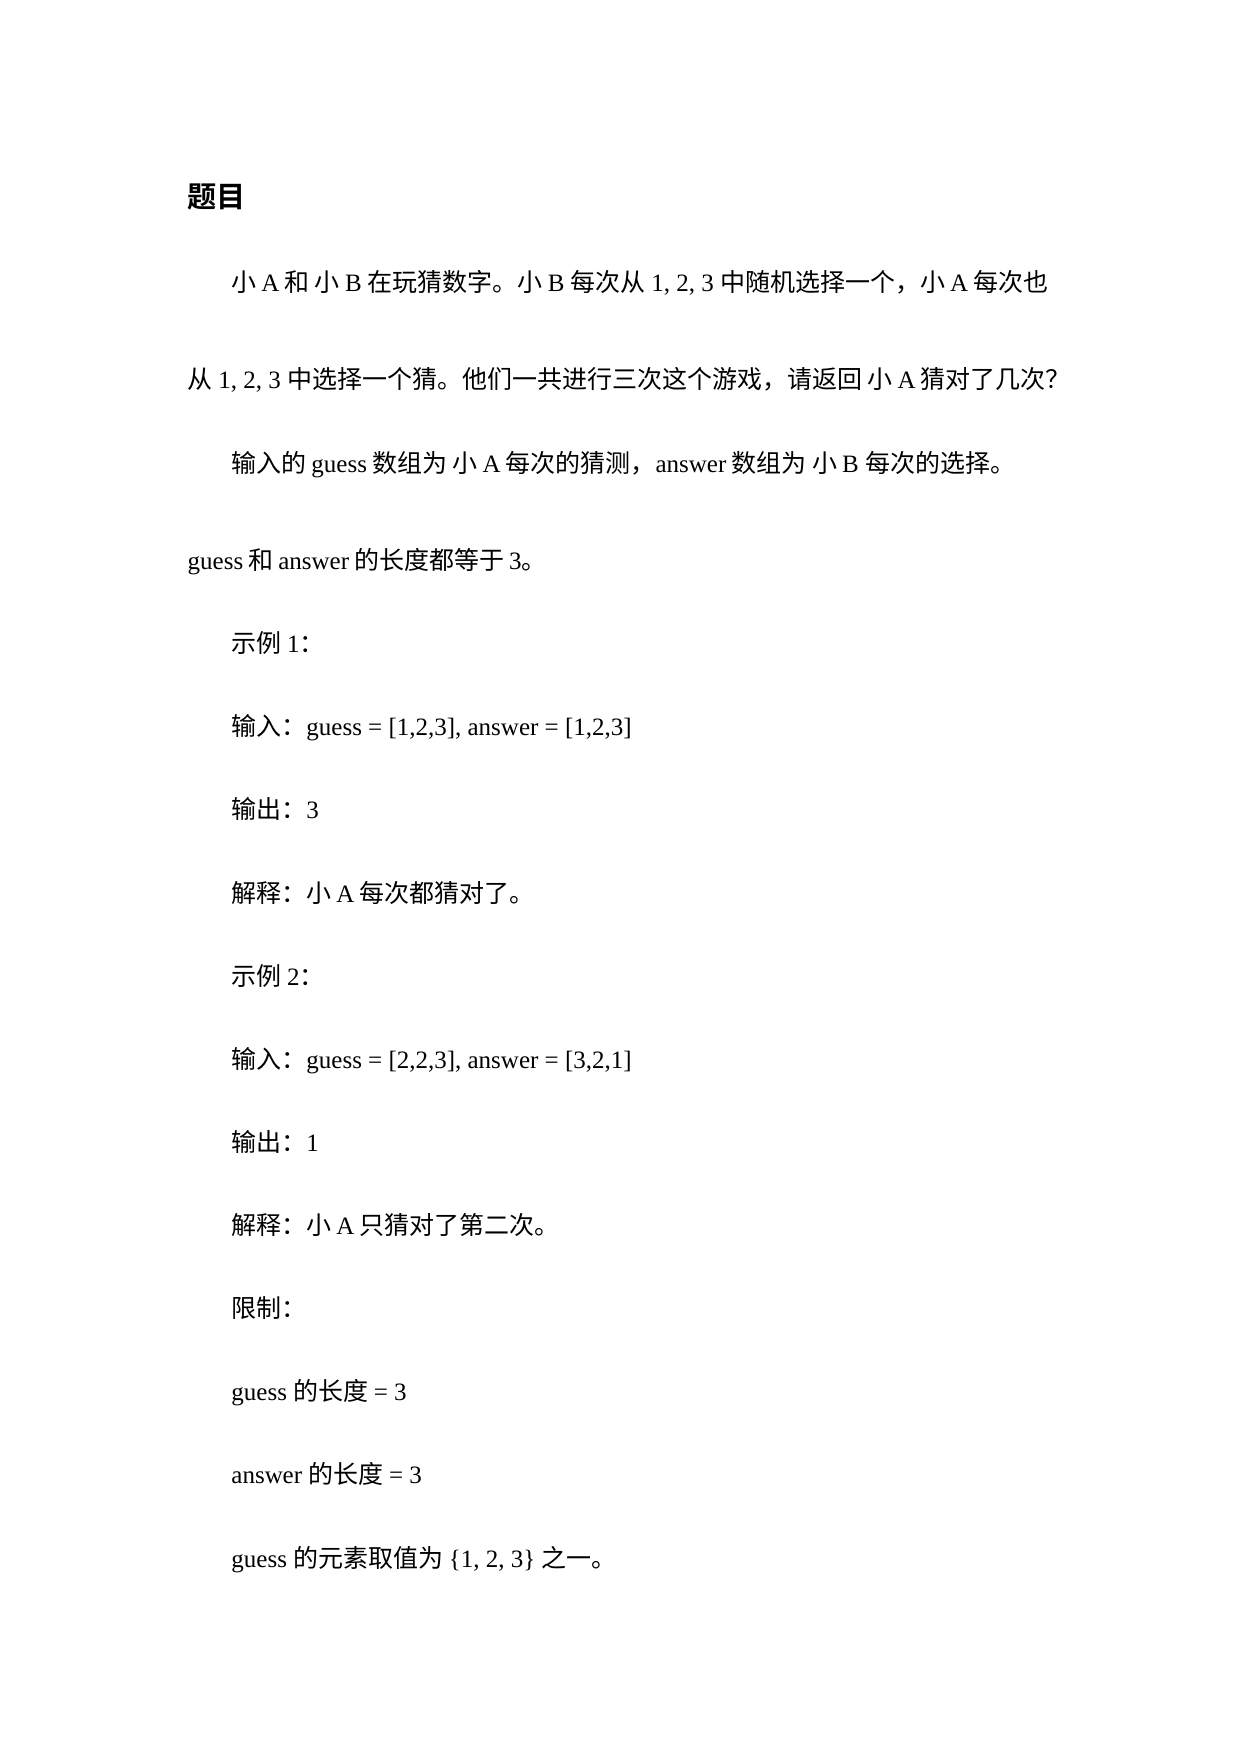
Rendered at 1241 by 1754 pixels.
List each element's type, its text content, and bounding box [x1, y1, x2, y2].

text 示例 2： [231, 942, 1053, 1007]
text 输入：guess = [1,2,3], answer = [1,2,3] [231, 692, 1053, 757]
text 输出：3 [231, 776, 1053, 841]
text answer 的长度 = 3 [231, 1441, 1053, 1506]
text 输入：guess = [2,2,3], answer = [3,2,1] [231, 1025, 1053, 1090]
text 输入的guess数组为 小A 每次的猜测，answer数组为 小B 每次的选择。guess和answer的长度都等于3。 [187, 429, 1053, 591]
subtitle 题目 [187, 162, 1053, 227]
text 输出：1 [231, 1108, 1053, 1173]
text 解释：小A 只猜对了第二次。 [231, 1191, 1053, 1256]
text 示例 1： [187, 609, 1053, 674]
text 限制： [231, 1274, 1053, 1339]
text guess 的元素取值为 {1, 2, 3} 之一。 [231, 1524, 1053, 1589]
text 解释：小A 每次都猜对了。 [231, 859, 1053, 924]
text 小A 和 小B 在玩猜数字。小B 每次从 1, 2, 3 中随机选择一个，小A 每次也从 1, 2, 3 中选择一个猜。他们一共进行三次这个游戏，请返回 小A 猜对了几次？ [187, 248, 1053, 411]
text guess 的长度 = 3 [231, 1357, 1053, 1422]
